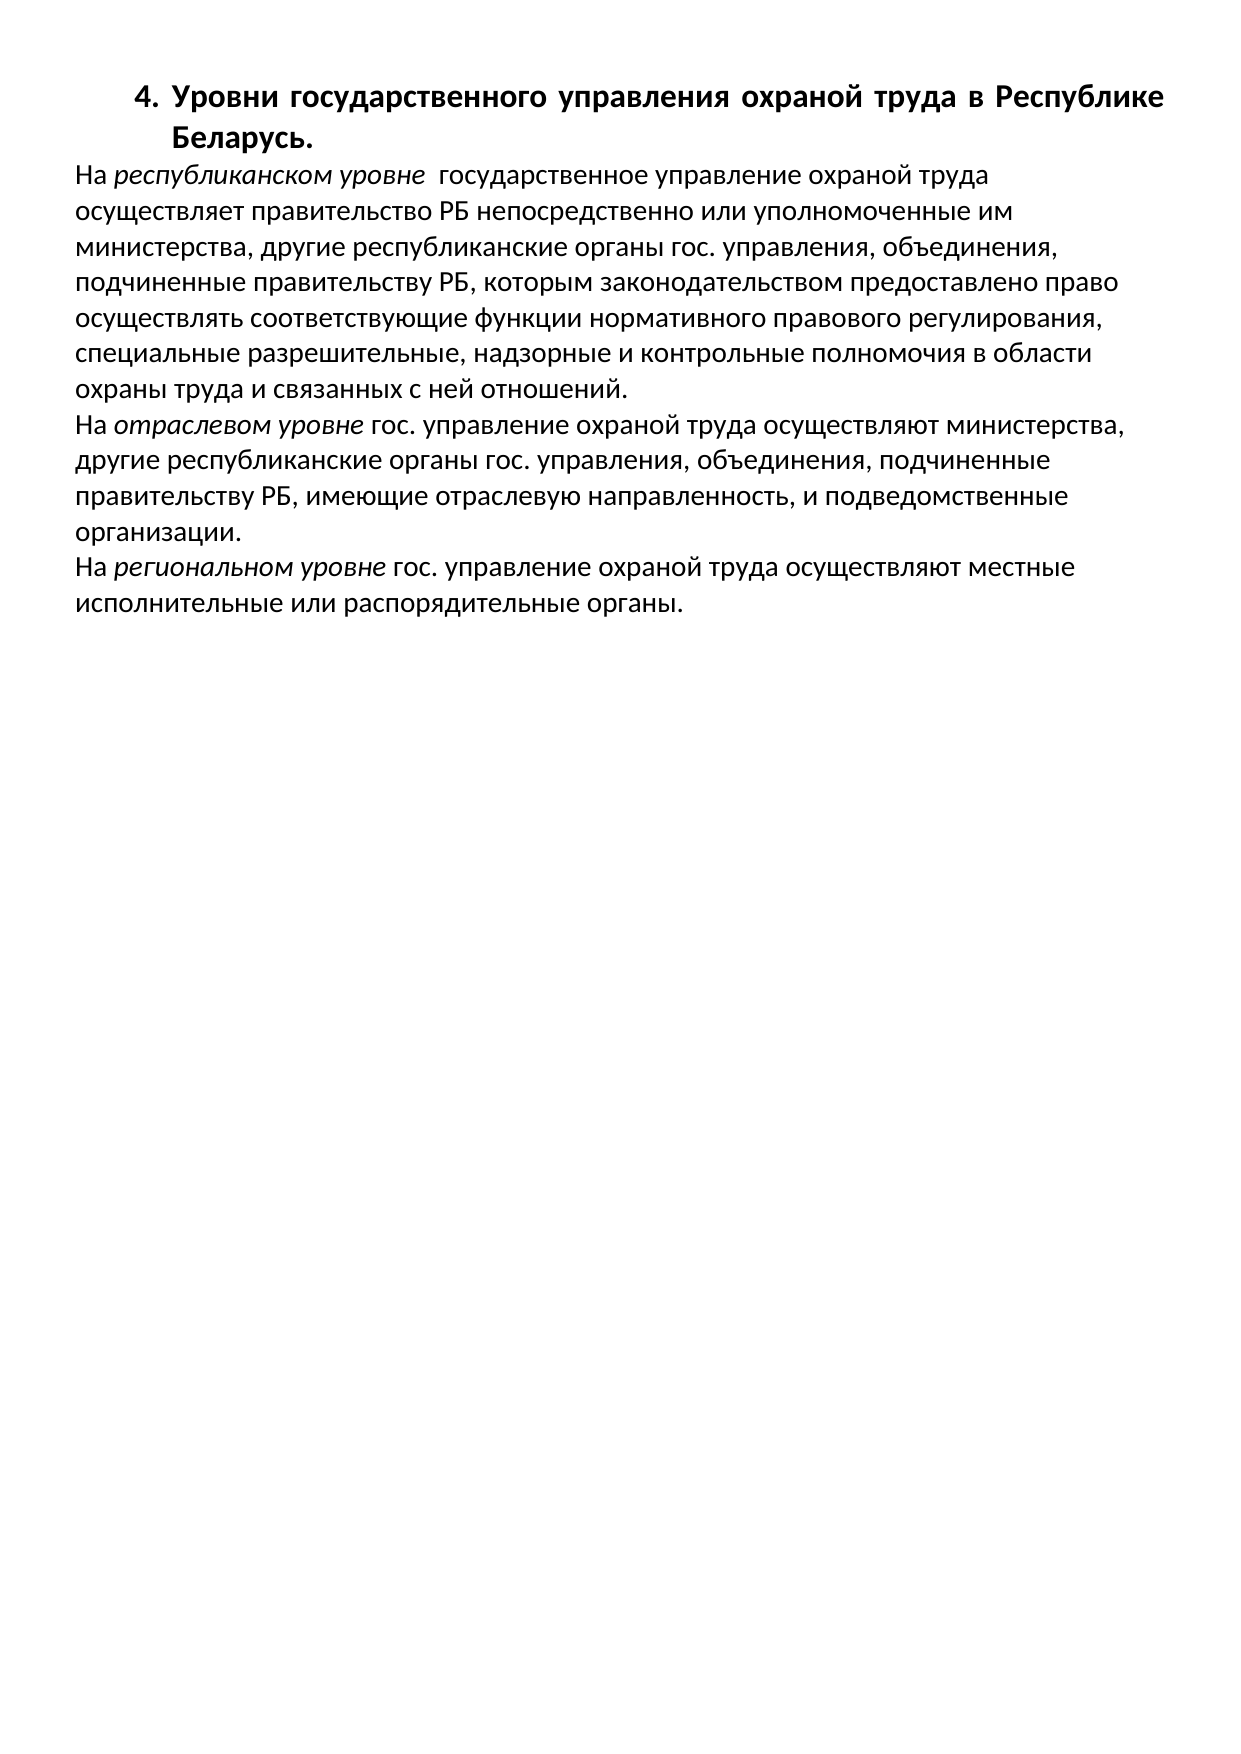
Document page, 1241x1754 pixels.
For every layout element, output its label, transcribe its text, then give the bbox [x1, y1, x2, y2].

text На республиканском уровне государственное управление охраной труда осуществляет правительство РБ непосредственно или уполномоченные им министерства, другие республиканские органы гос. управления, объединения, подчиненные правительству РБ, которым законодательством предоставлено право осуществлять соответствующие функции нормативного правового регулирования, специальные разрешительные, надзорные и контрольные полномочия в области охраны труда и связанных с ней отношений. [75, 156, 1165, 406]
list Уровни государственного управления охраной труда в Республике Беларусь. [134, 75, 1165, 156]
text На региональном уровне гос. управление охраной труда осуществляют местные исполнительные или распорядительные органы. [75, 548, 1165, 619]
text На отраслевом уровне гос. управление охраной труда осуществляют министерства, другие республиканские органы гос. управления, объединения, подчиненные правительству РБ, имеющие отраслевую направленность, и подведомственные организации. [75, 406, 1165, 548]
